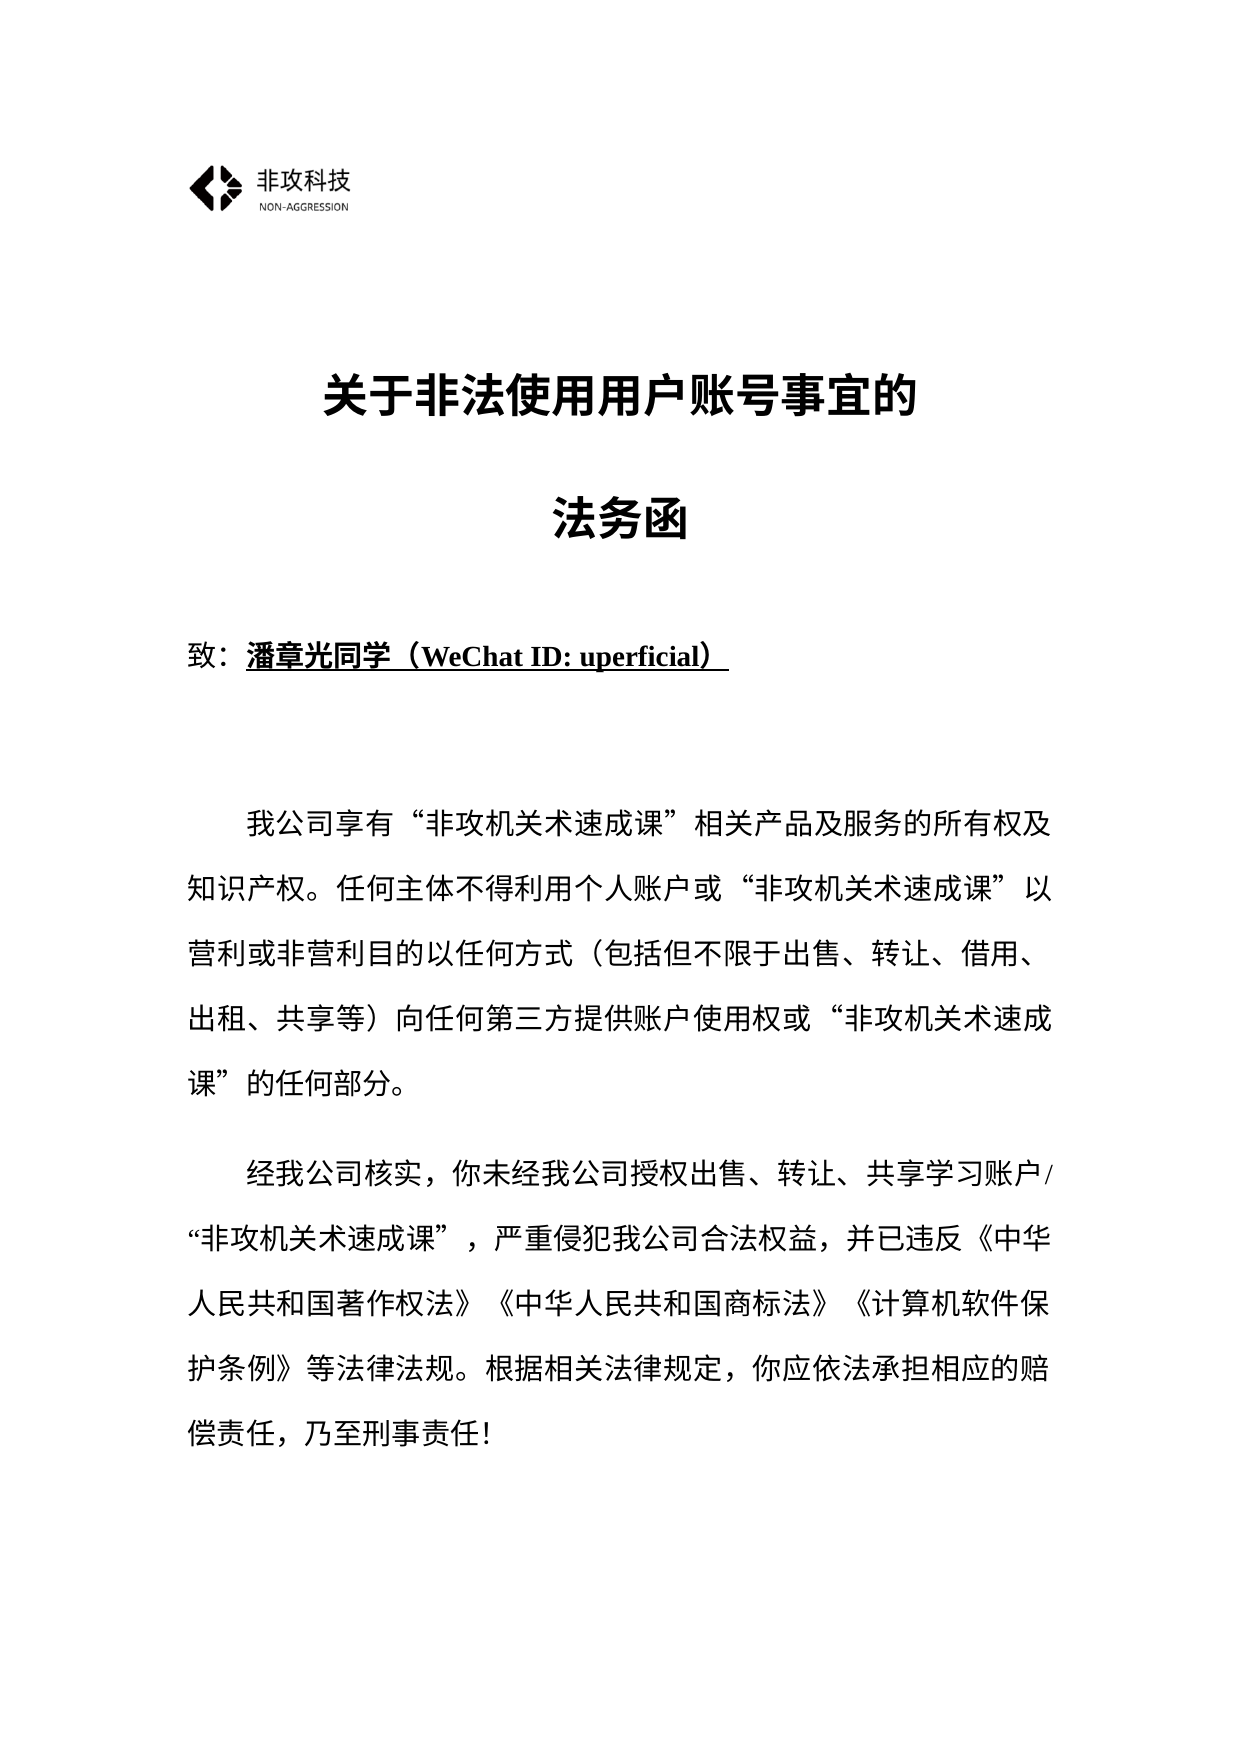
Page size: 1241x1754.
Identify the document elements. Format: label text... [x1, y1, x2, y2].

picture [187, 162, 354, 217]
text 致：潘章光同学（WeChat ID: uperficial） [187, 621, 1053, 686]
text 经我公司核实，你未经我公司授权出售、转让、共享学习账户/“非攻机关术速成课”，严重侵犯我公司合法权益，并已违反《中华人民共和国著作权法》《中华人民共和国商标法》《计算机软件保护条例》等法律法规。根据相关法律规定，你应依法承担相应的赔偿责任，乃至刑事责任！ [187, 1139, 1053, 1464]
text 关于非法使用用户账号事宜的 [187, 344, 1053, 441]
text 我公司享有“非攻机关术速成课”相关产品及服务的所有权及知识产权。任何主体不得利用个人账户或“非攻机关术速成课”以营利或非营利目的以任何方式（包括但不限于出售、转让、借用、出租、共享等）向任何第三方提供账户使用权或“非攻机关术速成课”的任何部分。 [187, 789, 1053, 1114]
text 法务函 [187, 466, 1053, 564]
